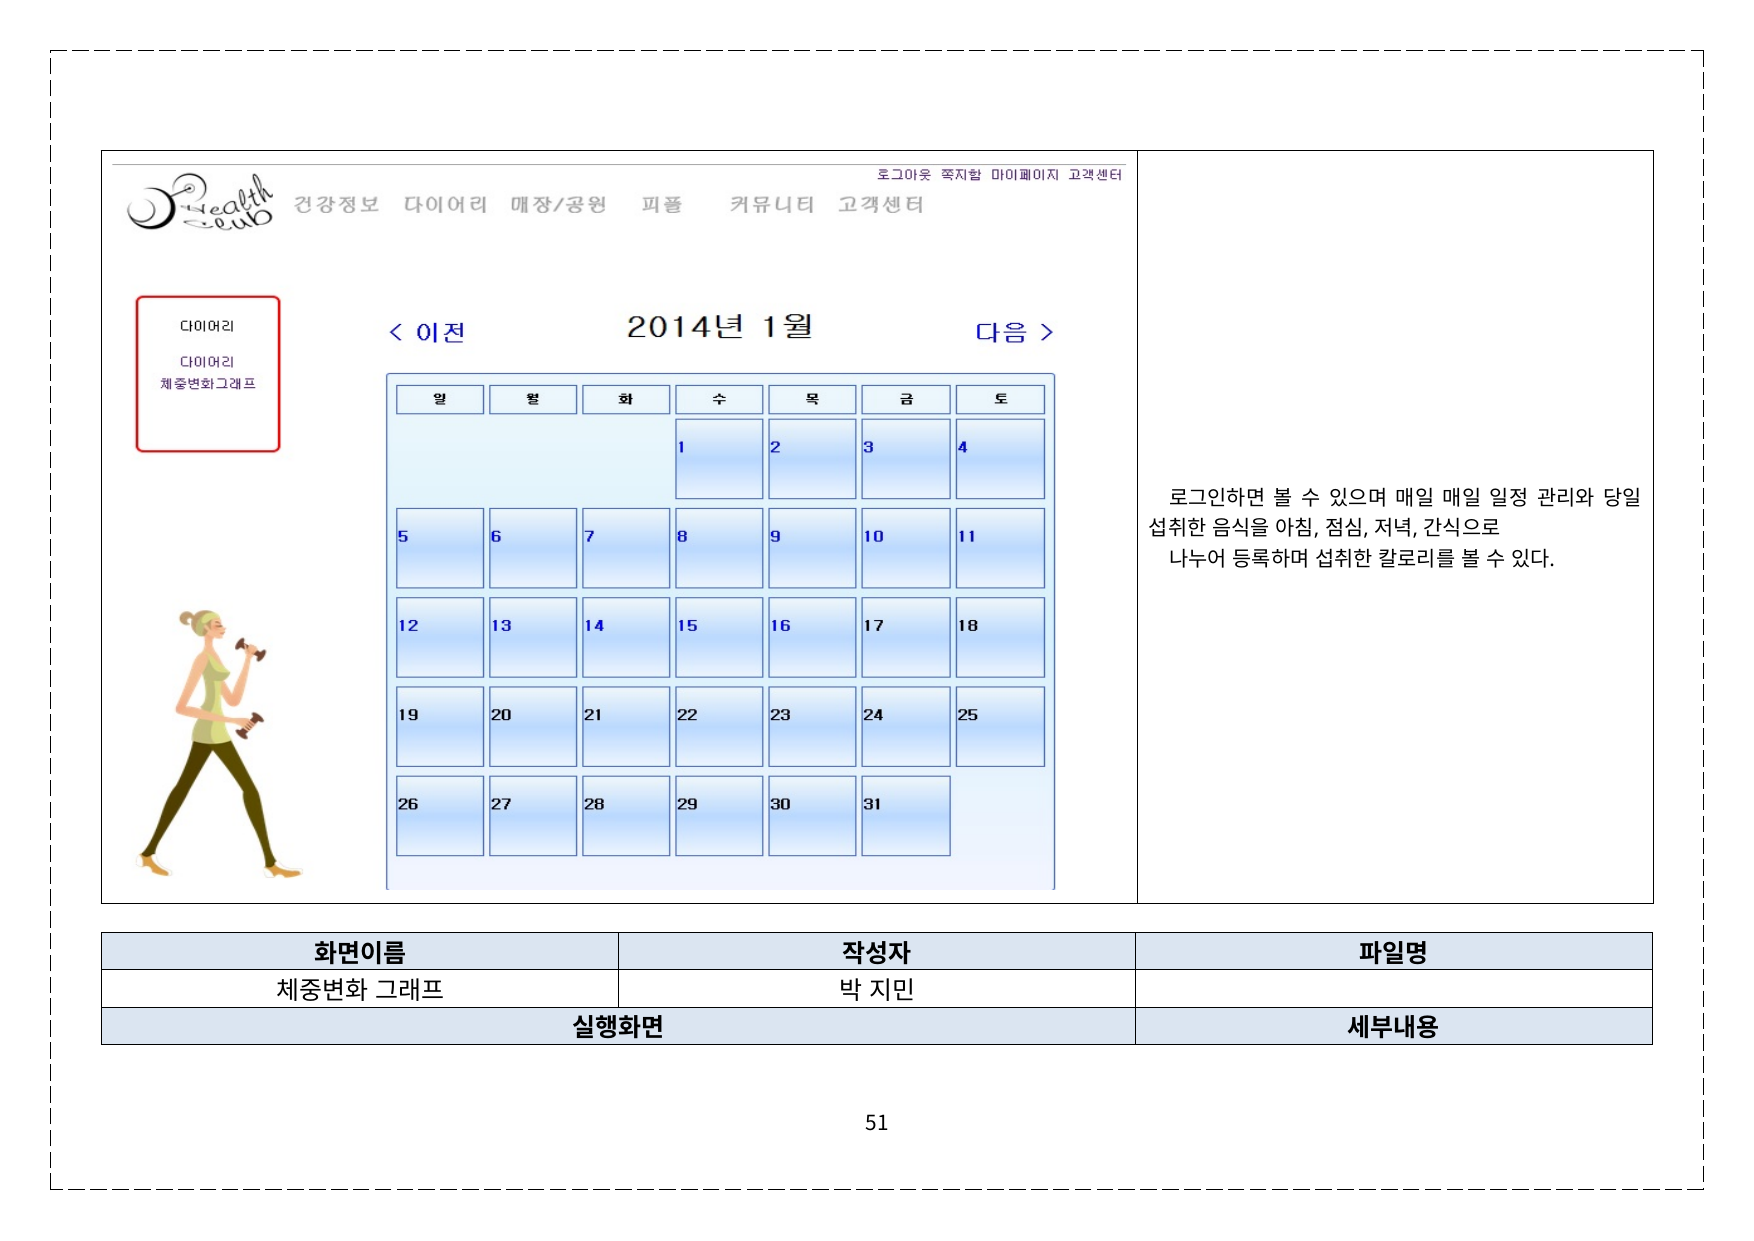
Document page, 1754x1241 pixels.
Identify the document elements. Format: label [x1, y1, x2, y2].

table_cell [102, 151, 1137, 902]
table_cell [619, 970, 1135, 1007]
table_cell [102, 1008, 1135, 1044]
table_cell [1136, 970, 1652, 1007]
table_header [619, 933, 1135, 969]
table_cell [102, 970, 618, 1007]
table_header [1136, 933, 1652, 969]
picture [112, 164, 1127, 890]
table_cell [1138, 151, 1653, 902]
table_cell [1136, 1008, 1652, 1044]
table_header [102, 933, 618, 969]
